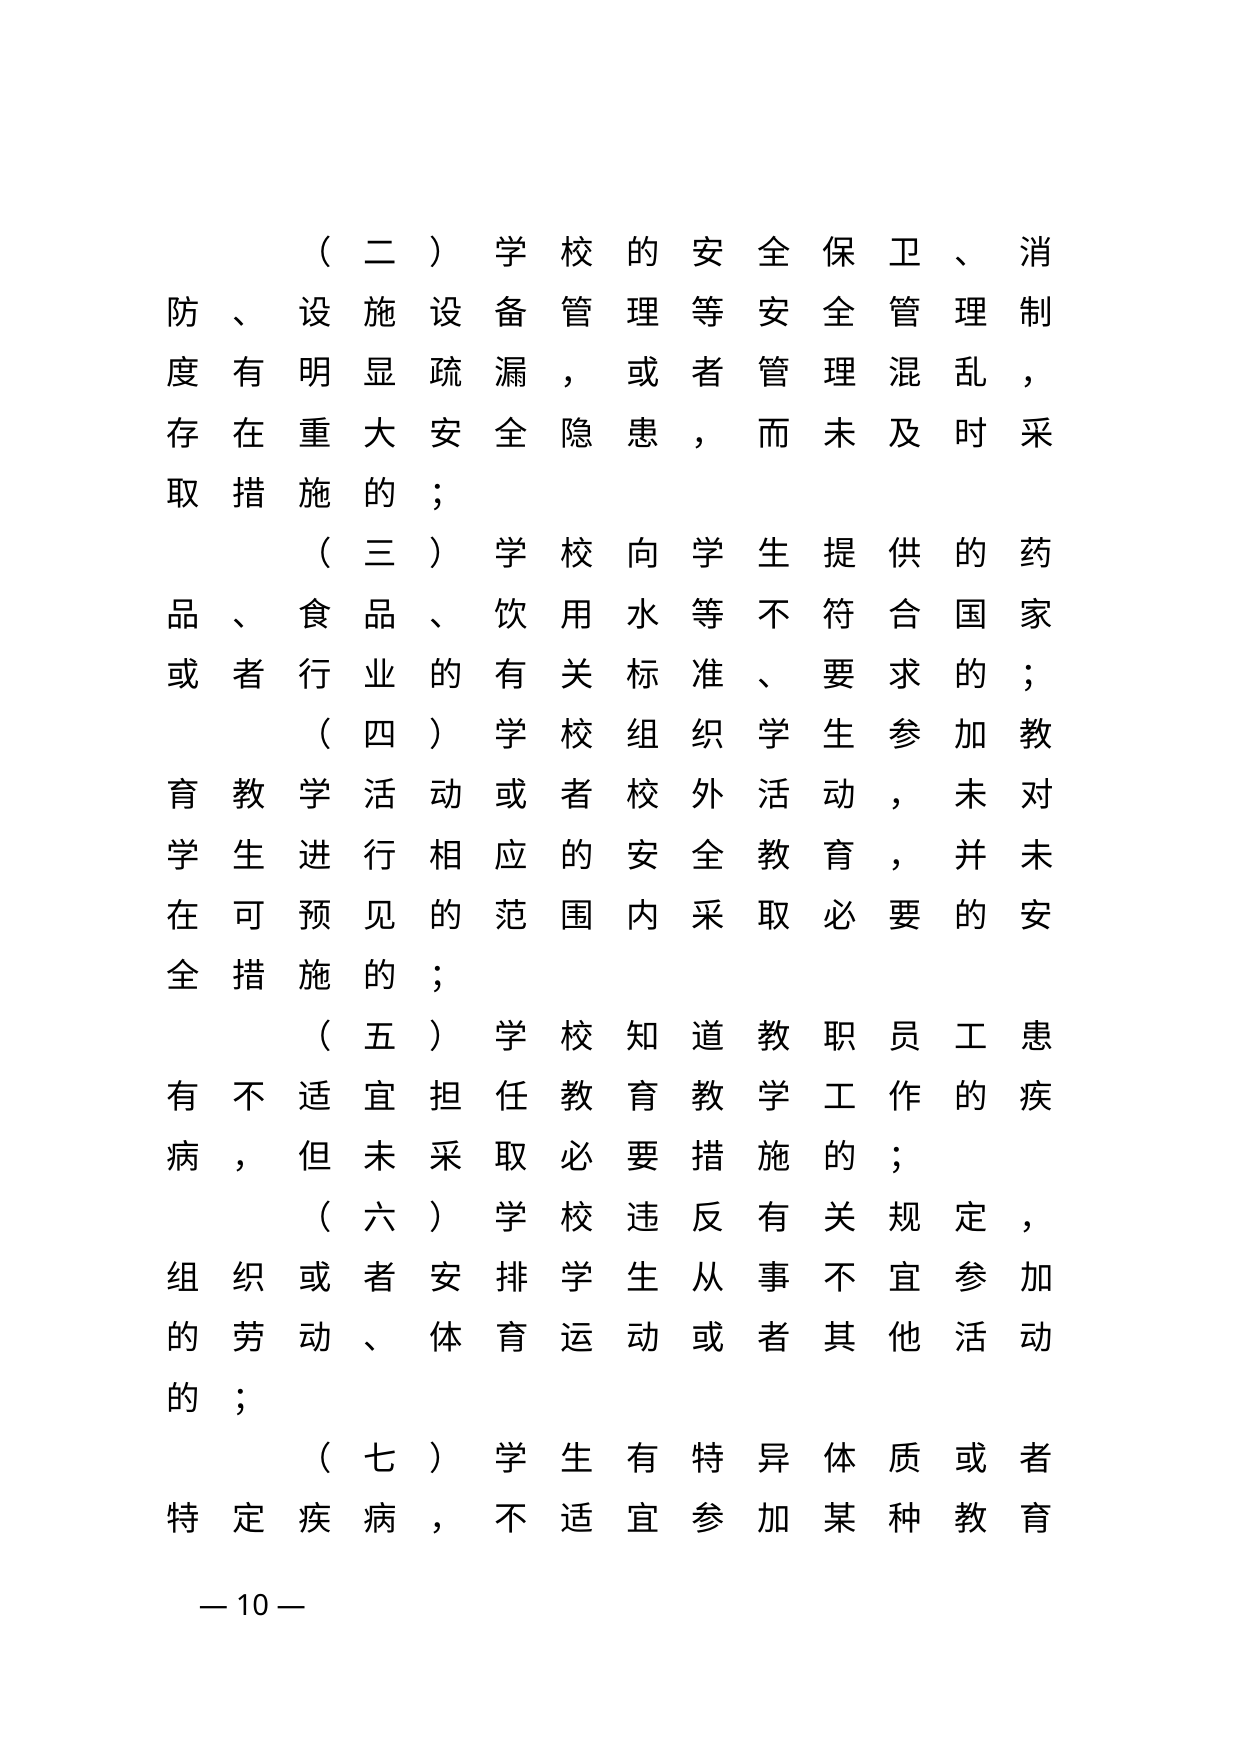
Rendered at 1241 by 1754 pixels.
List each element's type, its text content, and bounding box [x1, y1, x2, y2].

text （三）学校向学生提供的药品、食品、饮用水等不符合国家或者行业的有关标准、要求的； [167, 521, 1085, 702]
text （四）学校组织学生参加教育教学活动或者校外活动，未对学生进行相应的安全教育，并未在可预见的范围内采取必要的安全措施的； [167, 702, 1085, 1003]
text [167, 1426, 1085, 1546]
text （五）学校知道教职员工患有不适宜担任教育教学工作的疾病，但未采取必要措施的； [167, 1003, 1085, 1184]
text （六）学校违反有关规定，组织或者安排学生从事不宜参加的劳动、体育运动或者其他活动的； [167, 1184, 1085, 1426]
text （二）学校的安全保卫、消防、设施设备管理等安全管理制度有明显疏漏，或者管理混乱，存在重大安全隐患，而未及时采取措施的； [167, 219, 1085, 521]
